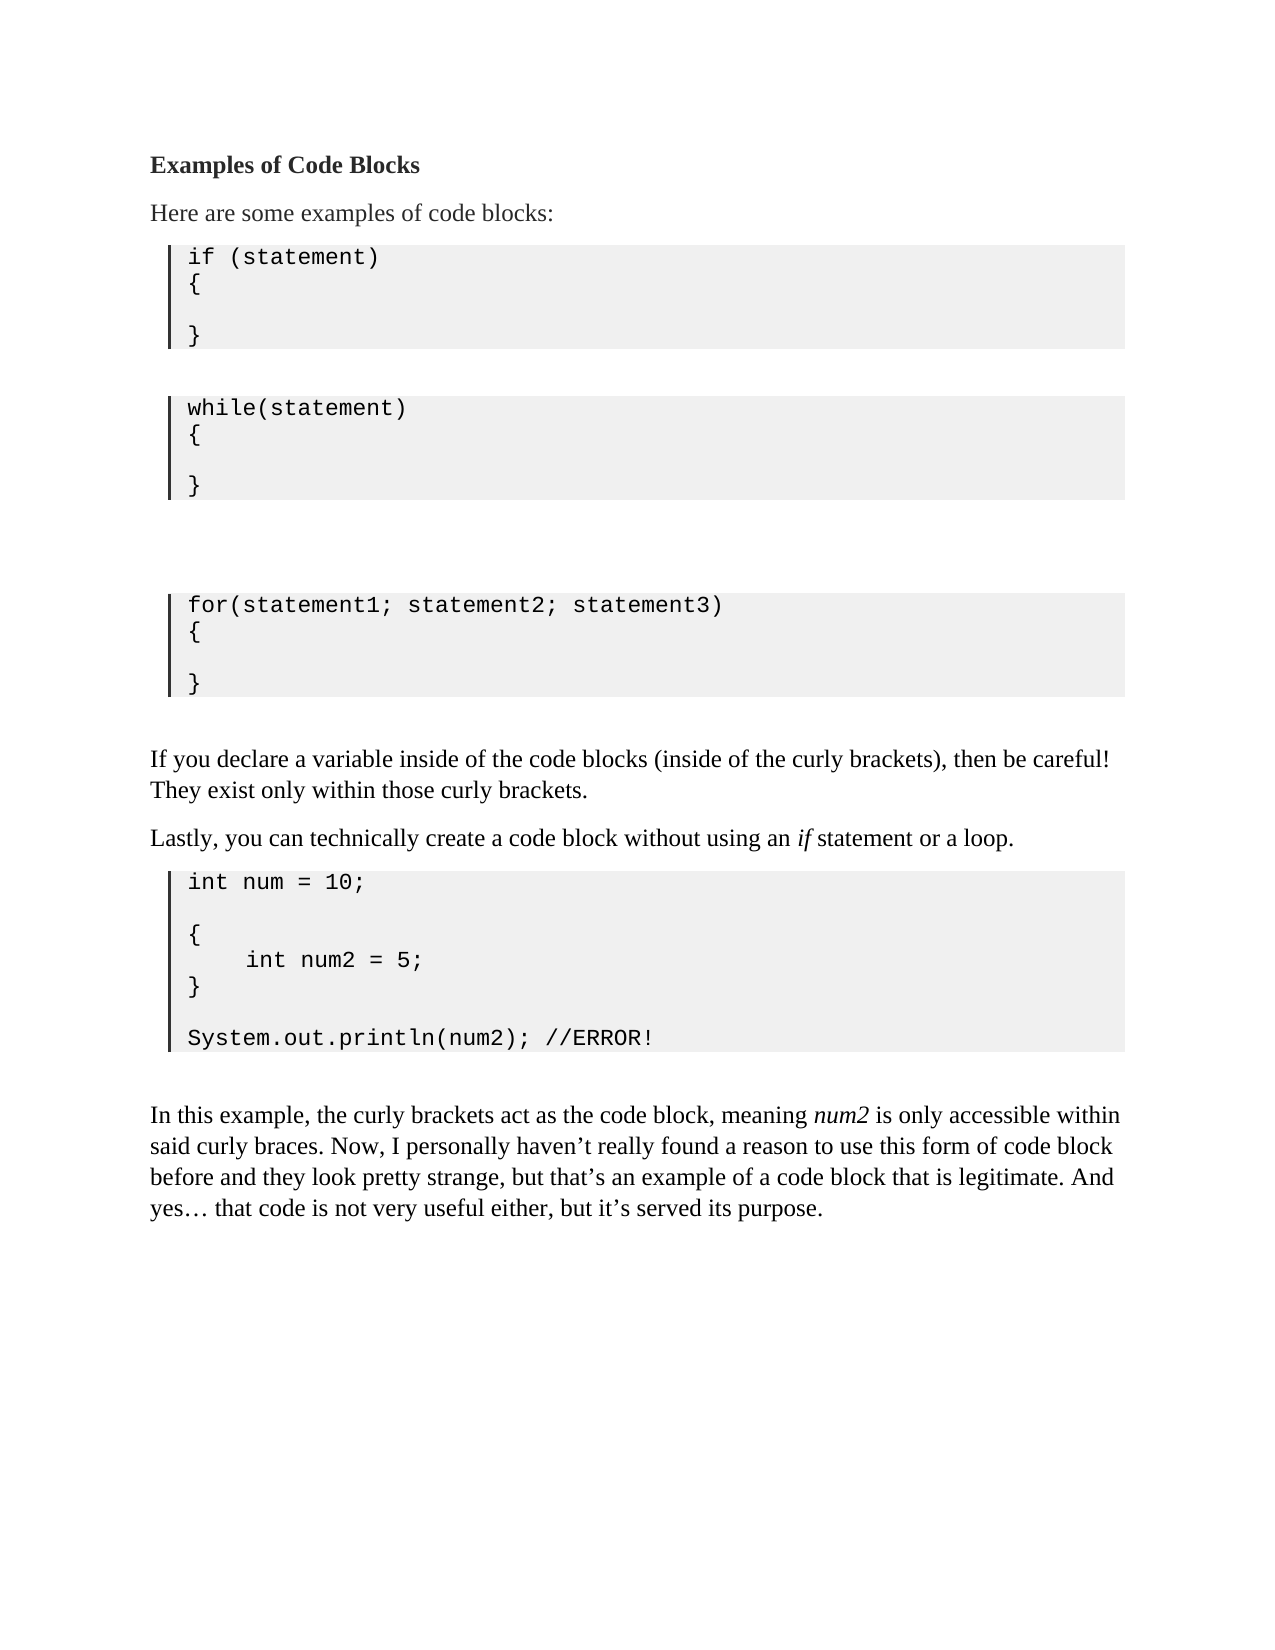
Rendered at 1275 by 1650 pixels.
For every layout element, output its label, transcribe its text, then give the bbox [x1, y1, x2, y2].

text { [171, 619, 1125, 645]
text Examples of Code Blocks [150, 150, 1125, 179]
text System.out.println(num2); //ERROR! [171, 1026, 1125, 1052]
text { [171, 271, 1125, 297]
text } [171, 671, 1125, 697]
text if (statement) [171, 245, 1125, 271]
text for(statement1; statement2; statement3) [168, 593, 1125, 619]
text while(statement) [171, 396, 1125, 422]
text Lastly, you can technically create a code block without using an if statement or a loop. [150, 823, 1125, 852]
text } [171, 974, 1125, 1000]
text int num2 = 5; [171, 948, 1125, 974]
text } [171, 323, 1125, 349]
text If you declare a variable inside of the code blocks (inside of the curly brackets), then be careful! They exist only within those curly brackets. [150, 744, 1125, 804]
text { [171, 422, 1125, 448]
text In this example, the curly brackets act as the code block, meaning num2 is only accessible within said curly braces. Now, I personally haven’t really found a reason to use this form of code block before and they look pretty strange, but that’s an example of a code block that is legitimate. And yes… that code is not very useful either, but it’s served its purpose. [150, 1100, 1125, 1222]
text int num = 10; [171, 871, 1125, 897]
text } [171, 474, 1125, 500]
text { [171, 922, 1125, 948]
text Here are some examples of code blocks: [150, 198, 1125, 226]
